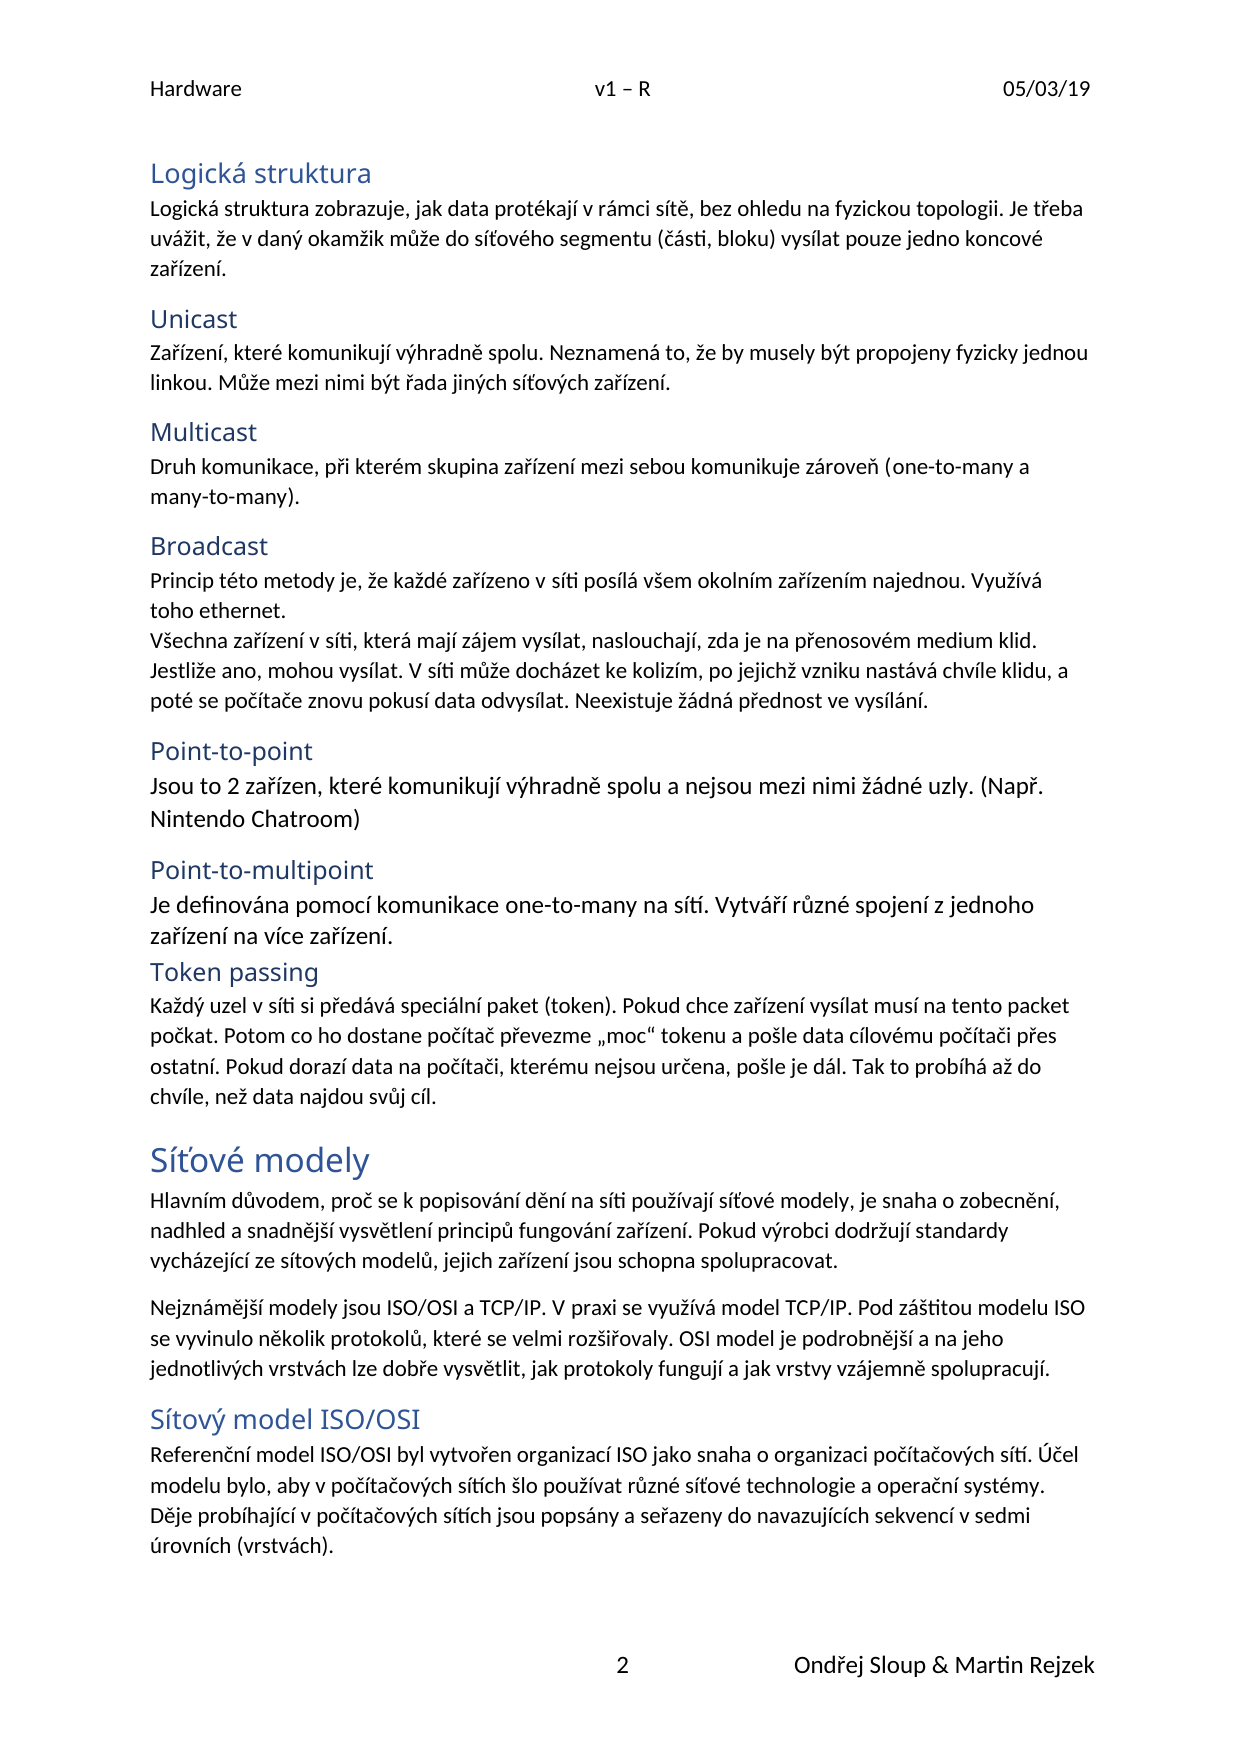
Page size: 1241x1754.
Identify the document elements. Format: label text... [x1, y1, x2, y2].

text Druh komunikace, při kterém skupina zařízení mezi sebou komunikuje zároveň (one-to-many a many-to-many). [150, 452, 1090, 510]
text Logická struktura zobrazuje, jak data protékají v rámci sítě, bez ohledu na fyzickou topologii. Je třeba uvážit, že v daný okamžik může do síťového segmentu (části, bloku) vysílat pouze jedno koncové zařízení. [150, 194, 1090, 282]
text Nejznámější modely jsou ISO/OSI a TCP/IP. V praxi se využívá model TCP/IP. Pod záštitou modelu ISO se vyvinulo několik protokolů, které se velmi rozšiřovaly. OSI model je podrobnější a na jeho jednotlivých vrstvách lze dobře vysvětlit, jak protokoly fungují a jak vrstvy vzájemně spolupracují. [150, 1293, 1090, 1382]
text Point-to-point [150, 733, 1090, 767]
subtitle Multicast [150, 415, 1090, 449]
text Zařízení, které komunikují výhradně spolu. Neznamená to, že by musely být propojeny fyzicky jednou linkou. Může mezi nimi být řada jiných síťových zařízení. [150, 338, 1090, 396]
text Jsou to 2 zařízen, které komunikují výhradně spolu a nejsou mezi nimi žádné uzly. (Např. Nintendo Chatroom) [150, 770, 1090, 834]
text Referenční model ISO/OSI byl vytvořen organizací ISO jako snaha o organizaci počítačových sítí. Účel modelu bylo, aby v počítačových sítích šlo používat různé síťové technologie a operační systémy. Děje probíhající v počítačových sítích jsou popsány a seřazeny do navazujících sekvencí v sedmi úrovních (vrstvách). [150, 1441, 1090, 1559]
text Broadcast [150, 529, 1090, 563]
text Každý uzel v síti si předává speciální paket (token). Pokud chce zařízení vysílat musí na tento packet počkat. Potom co ho dostane počítač převezme „moc“ tokenu a pošle data cílovému počítači přes ostatní. Pokud dorazí data na počítači, kterému nejsou určena, pošle je dál. Tak to probíhá až do chvíle, než data najdou svůj cíl. [150, 991, 1090, 1110]
text Logická struktura [150, 154, 1090, 191]
text Point-to-multipoint [150, 853, 1090, 887]
text Je definována pomocí komunikace one-to-many na sítí. Vytváří různé spojení z jednoho zařízení na více zařízení. [150, 889, 1090, 951]
text Princip této metody je, že každé zařízeno v síti posílá všem okolním zařízením najednou. Využívá toho ethernet. Všechna zařízení v síti, která mají zájem vysílat, naslouchají, zda je na přenosovém medium klid. Jestliže ano, mohou vysílat. V síti může docházet ke kolizím, po jejichž vzniku nastává chvíle klidu, a poté se počítače znovu pokusí data odvysílat. Neexistuje žádná přednost ve vysílání. [150, 566, 1090, 714]
text Token passing [150, 955, 1090, 989]
text Síťové modely [150, 1137, 1090, 1183]
text Hlavním důvodem, proč se k popisování dění na síti používají síťové modely, je snaha o zobecnění, nadhled a snadnější vysvětlení principů fungování zařízení. Pokud výrobci dodržují standardy vycházející ze sítových modelů, jejich zařízení jsou schopna spolupracovat. [150, 1186, 1090, 1275]
text Unicast [150, 301, 1090, 335]
text Sítový model ISO/OSI [150, 1401, 1090, 1438]
